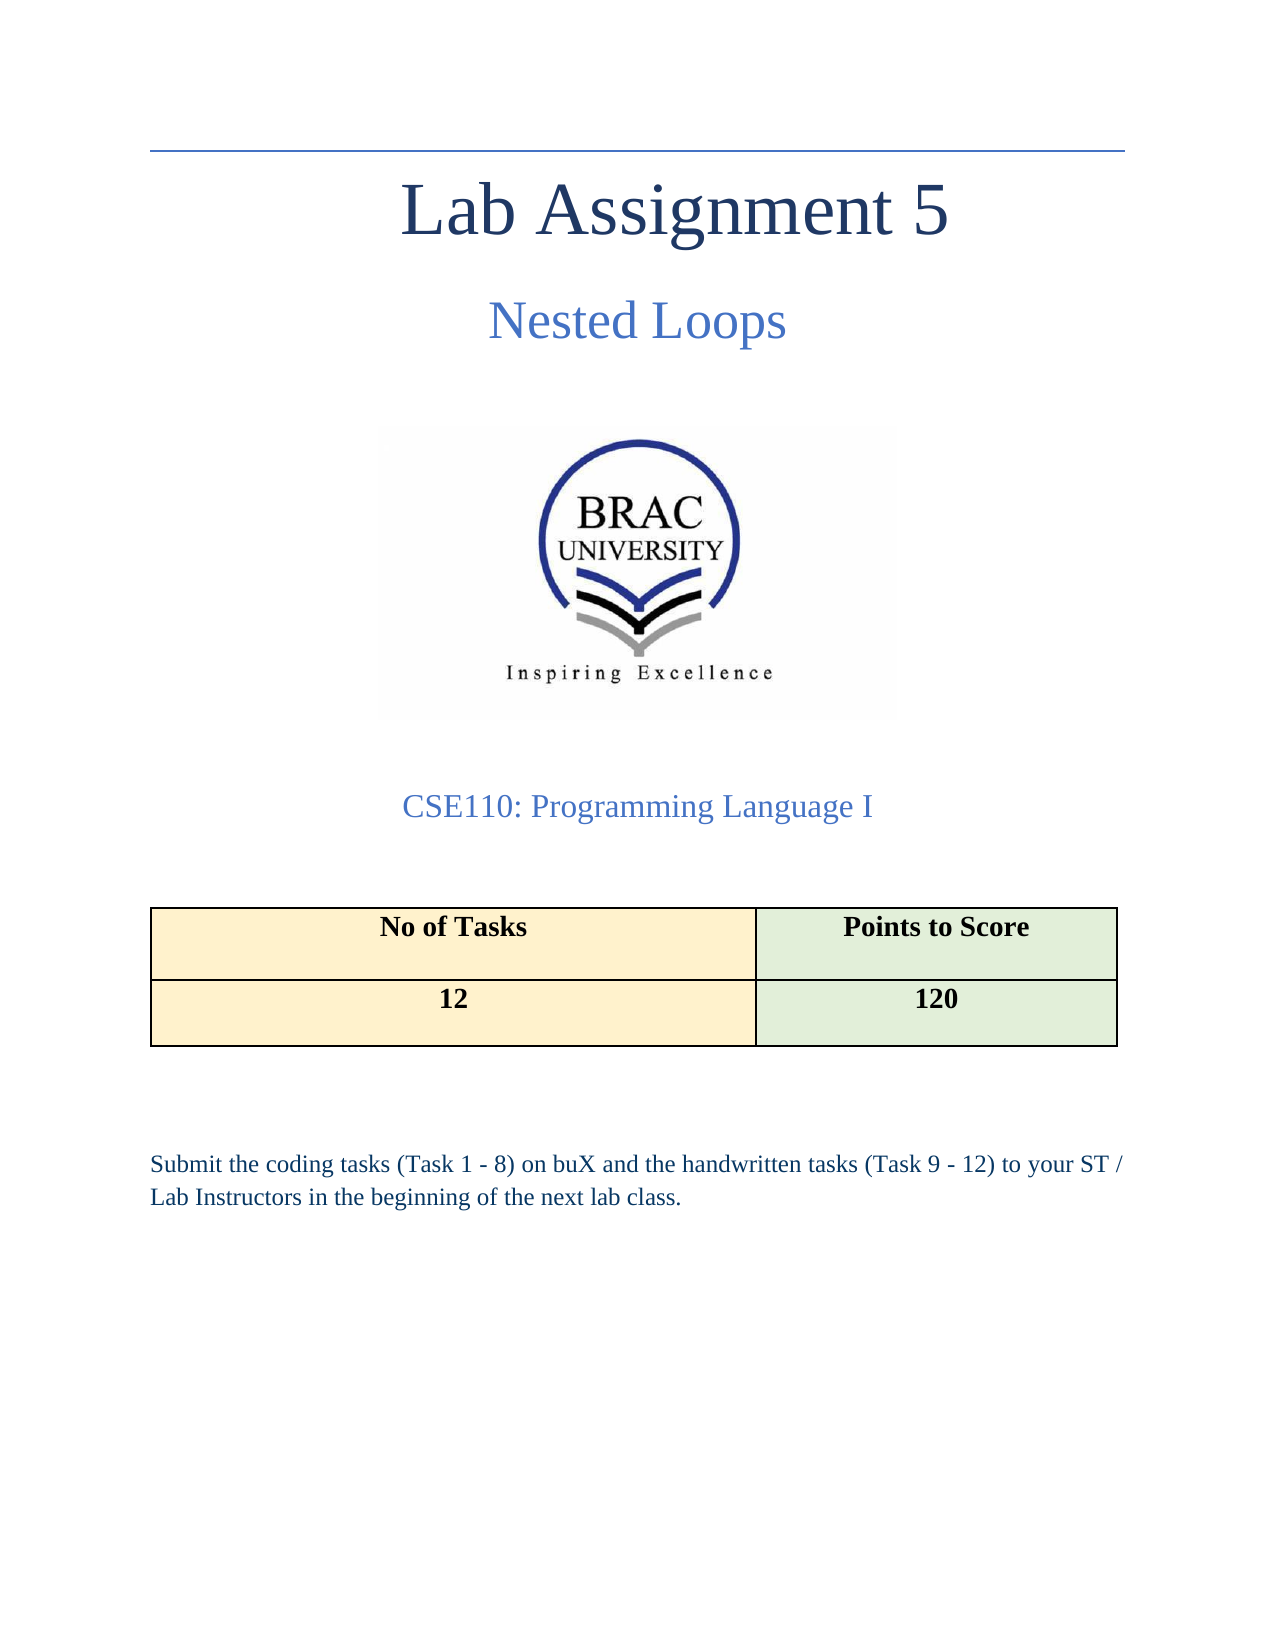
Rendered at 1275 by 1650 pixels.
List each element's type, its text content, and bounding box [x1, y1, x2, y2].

text Lab Assignment 5 [150, 152, 1125, 263]
text Submit the coding tasks (Task 1 - 8) on buX and the handwritten tasks (Task 9 - 12) to your ST / Lab Instructors in the beginning of the next lab class. [150, 1149, 1125, 1211]
picture [377, 426, 898, 720]
table_header No of Tasks [152, 909, 755, 979]
table_header Points to Score [757, 909, 1116, 979]
table_cell 12 [152, 981, 755, 1045]
table_cell 120 [757, 981, 1116, 1045]
text CSE110: Programming Language I [150, 786, 1125, 824]
text Nested Loops [150, 288, 1125, 350]
